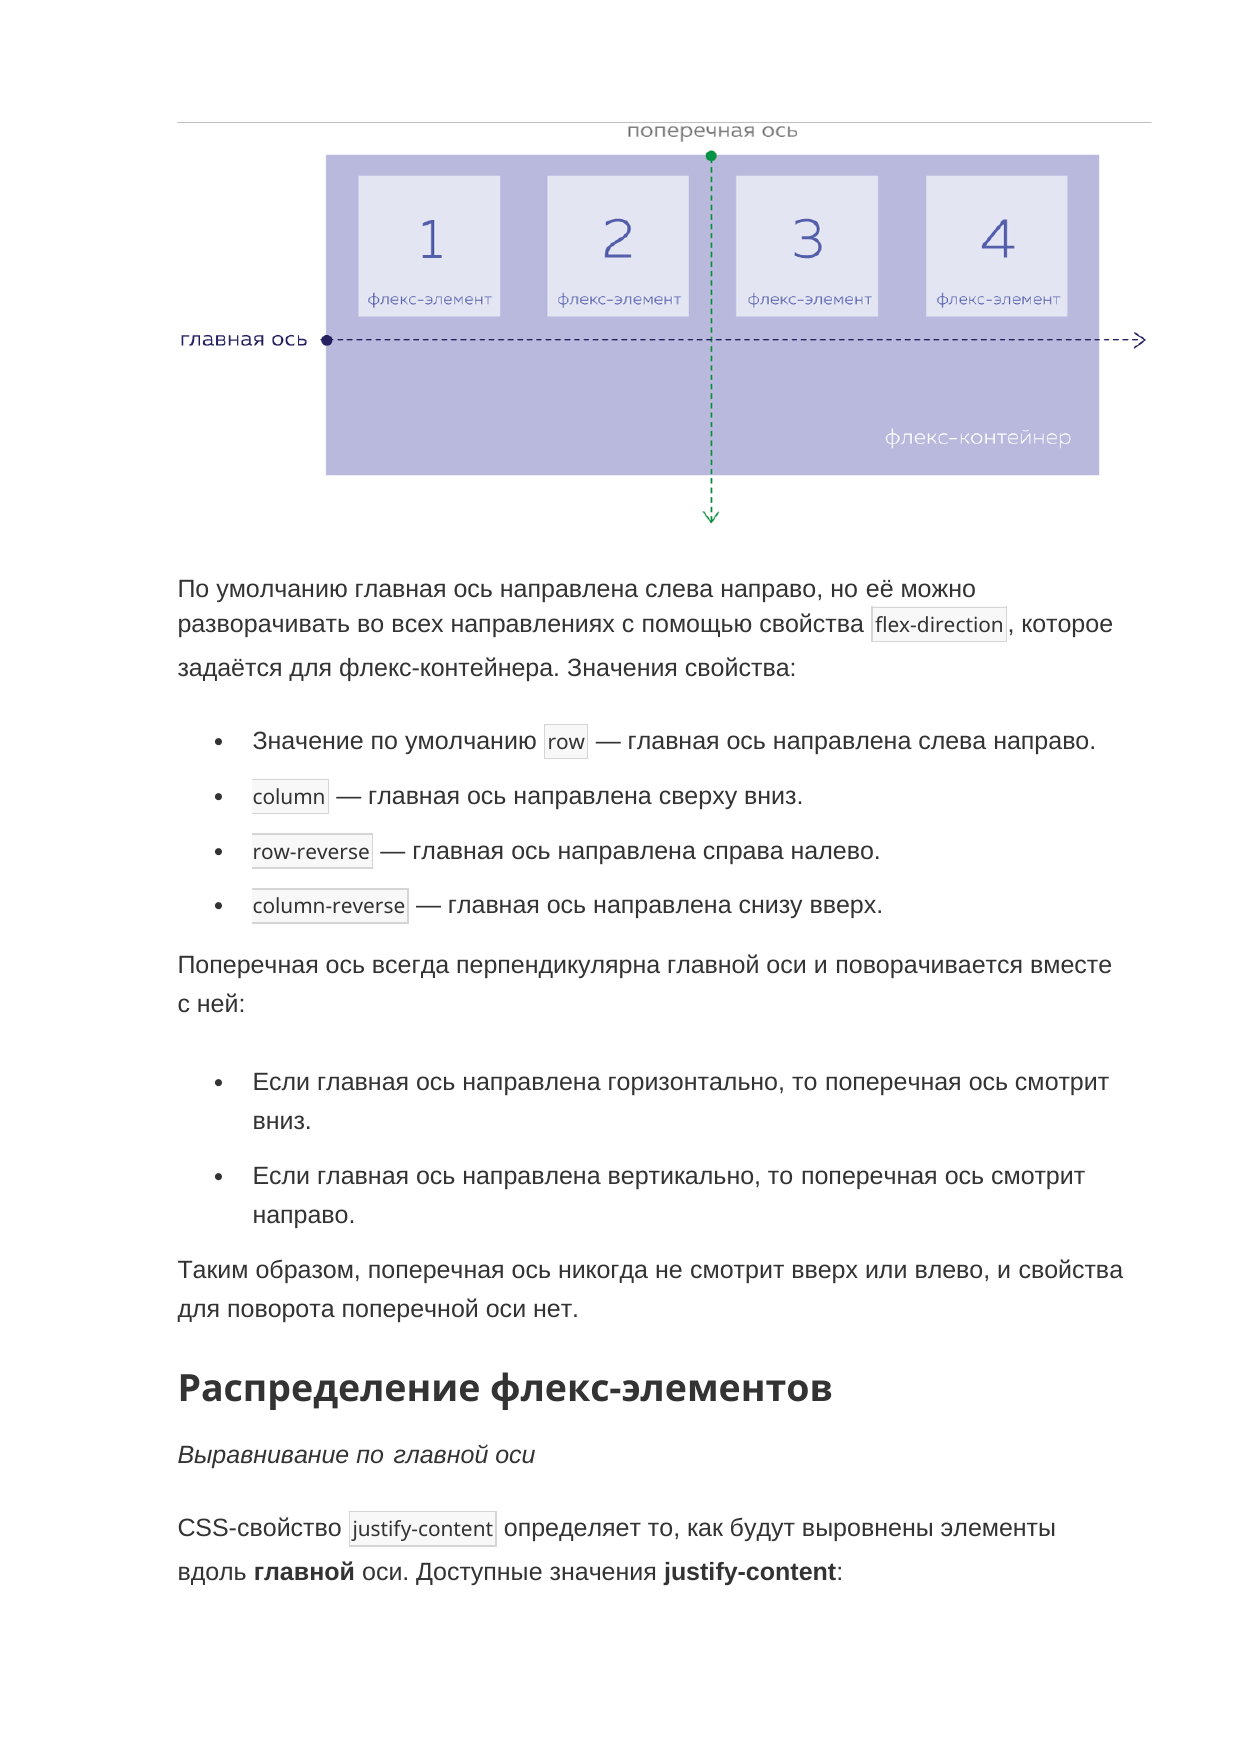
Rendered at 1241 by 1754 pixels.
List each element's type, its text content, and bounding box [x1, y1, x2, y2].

list Если главная ось направлена вертикально, то поперечная ось смотрит направо. [215, 1151, 1152, 1229]
text CSS-свойство justify-content определяет то, как будут выровнены элементы вдоль главной оси. Доступные значения justify-content: [177, 1507, 1152, 1586]
text Поперечная ось всегда перпендикулярна главной оси и поворачивается вместе с ней: [177, 939, 1152, 1018]
picture [177, 118, 1152, 525]
text По умолчанию главная ось направлена слева направо, но её можно разворачивать во всех направлениях с помощью свойства flex-direction, которое задаётся для флекс-контейнера. Значения свойства: [177, 564, 1152, 681]
list Если главная ось направлена горизонтально, то поперечная ось смотрит вниз. [215, 1057, 1152, 1135]
text Выравнивание по главной оси [177, 1429, 1152, 1468]
list column — главная ось направлена сверху вниз. [215, 775, 1152, 814]
text Таким образом, поперечная ось никогда не смотрит вверх или влево, и свойства для поворота поперечной оси нет. [177, 1244, 1152, 1322]
list Значение по умолчанию row — главная ось направлена слева направо. [215, 720, 1152, 759]
list row-reverse — главная ось направлена справа налево. [215, 830, 1152, 869]
text Распределение флекс-элементов [177, 1362, 1152, 1413]
list column-reverse — главная ось направлена снизу вверх. [215, 885, 1152, 924]
